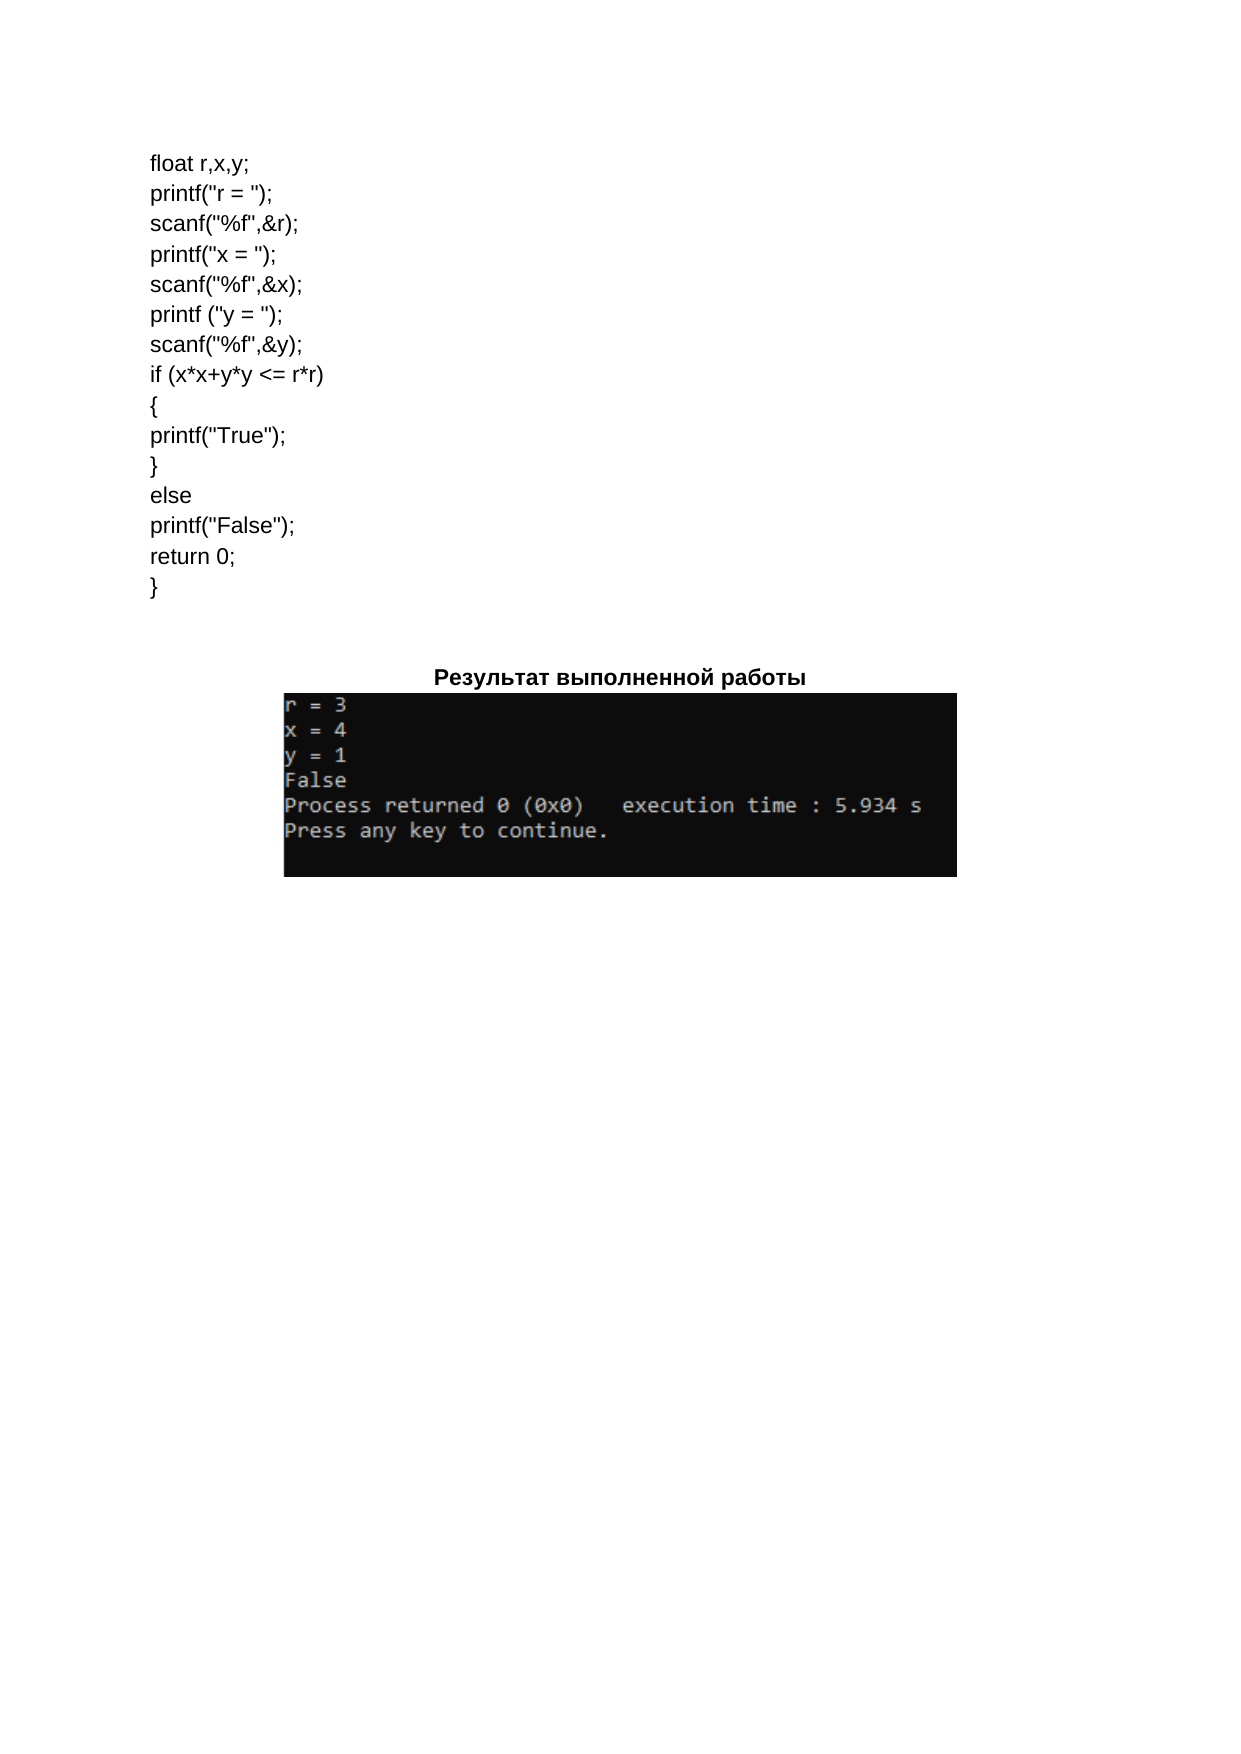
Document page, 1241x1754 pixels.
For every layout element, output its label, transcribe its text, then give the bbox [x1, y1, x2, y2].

text if (x*x+y*y <= r*r) [150, 361, 1090, 388]
text scanf("%f",&x); [150, 271, 1090, 297]
text { [150, 392, 1090, 418]
picture [283, 693, 957, 877]
text Результат выполненной работы [150, 663, 1090, 690]
text printf("x = "); [150, 241, 1090, 267]
text scanf("%f",&r); [150, 210, 1090, 237]
text printf ("y = "); [150, 301, 1090, 327]
text float r,x,y; [150, 150, 1090, 176]
text } [150, 573, 1090, 599]
text printf("True"); [150, 422, 1090, 448]
text printf("False"); [150, 512, 1090, 539]
text scanf("%f",&y); [150, 331, 1090, 358]
text printf("r = "); [150, 180, 1090, 207]
text else [150, 482, 1090, 509]
text return 0; [150, 543, 1090, 569]
text } [150, 452, 1090, 478]
